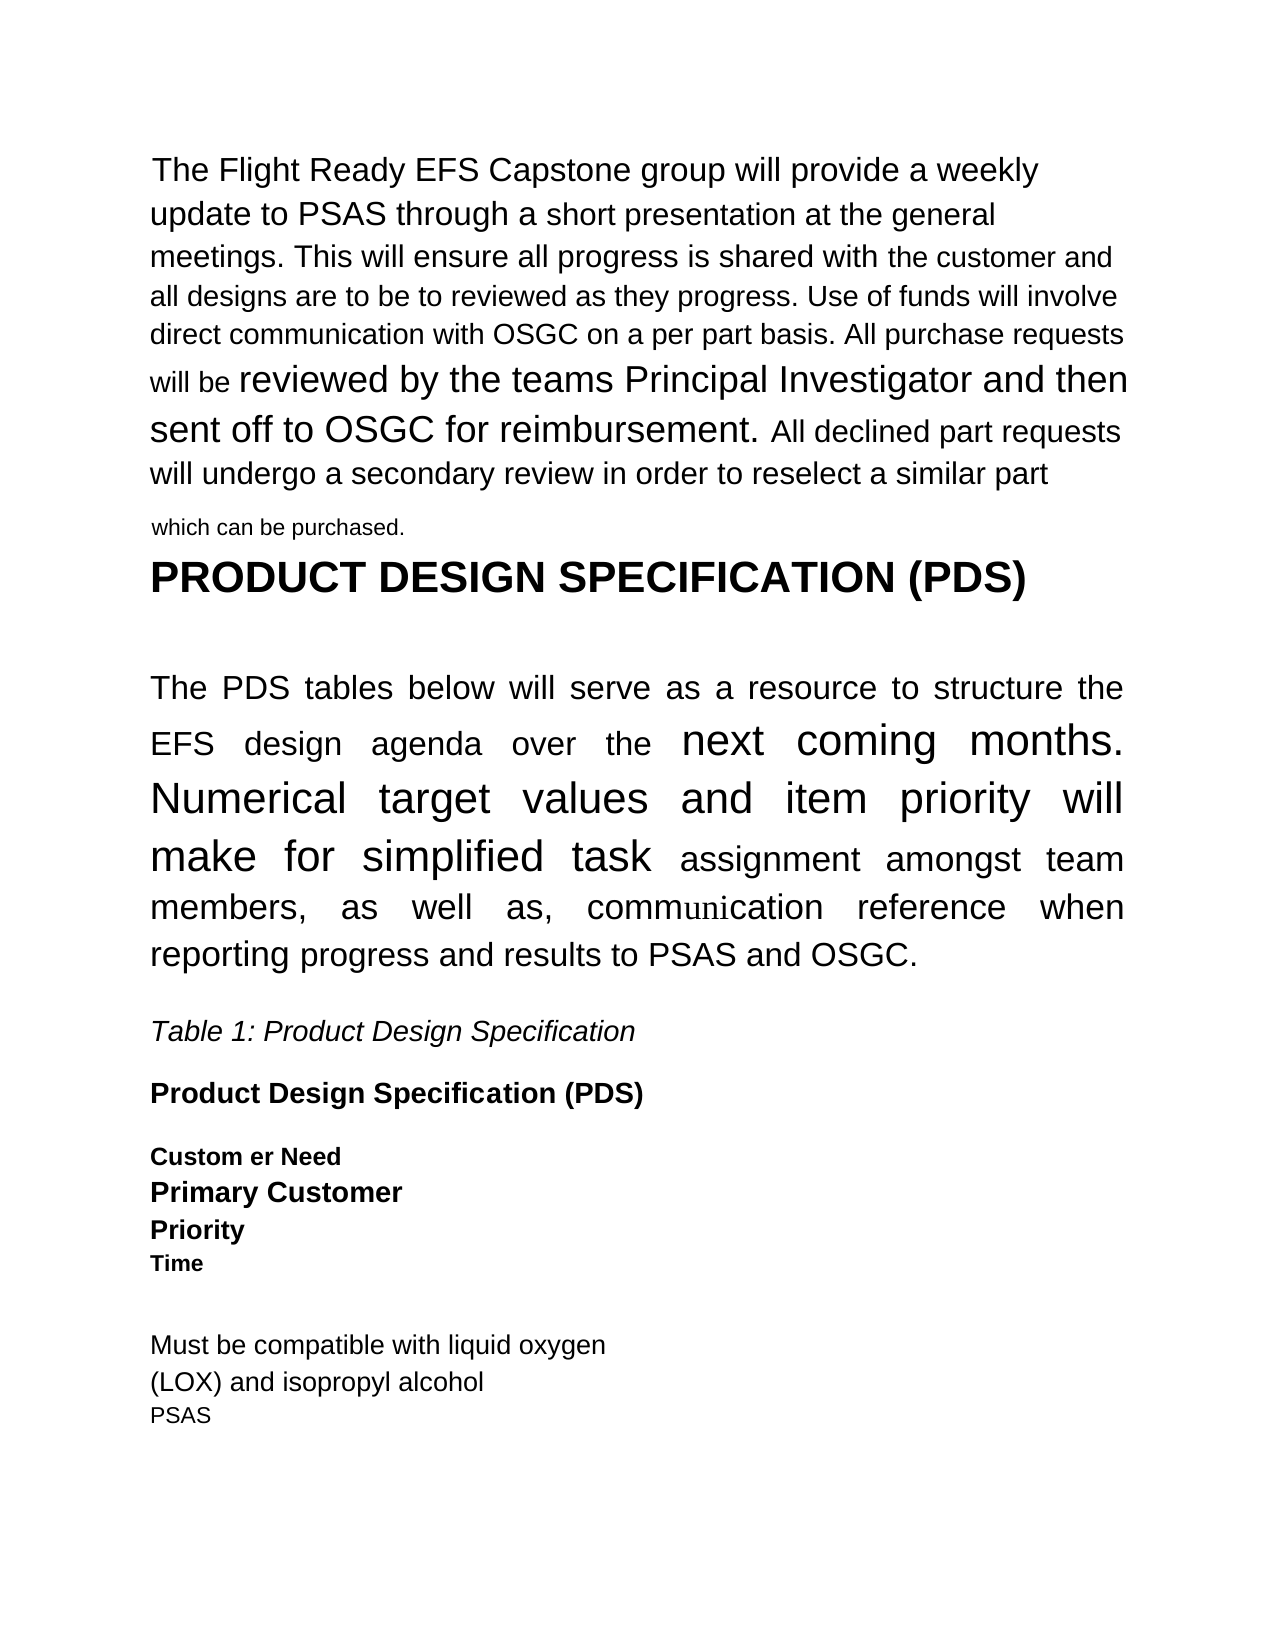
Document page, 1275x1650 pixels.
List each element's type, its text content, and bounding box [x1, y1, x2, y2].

text which can be purchased. [151, 514, 412, 540]
text The PDS tables below will serve as a resource to structure the EFS design agenda over the next coming months. Numerical target values and item priority will make for simplified task assignment amongst team members, as well as, communication reference when reporting progress and results to PSAS and OSGC. [150, 668, 1125, 974]
text (LOX) and isopropyl alcohol [150, 1366, 1125, 1398]
text Time [150, 1249, 1125, 1276]
text PSAS [150, 1402, 1125, 1429]
text Primary Customer [150, 1175, 1125, 1209]
text Custom er Need [150, 1142, 1125, 1171]
text Product Design Specification (PDS) [150, 1077, 1125, 1113]
text The Flight Ready EFS Capstone group will provide a weekly update to PSAS through a short presentation at the general meetings. This will ensure all progress is shared with the customer and all designs are to be to reviewed as they progress. Use of funds will involve direct communication with OSGC on a per part basis. All purchase requests will be reviewed by the teams Principal Investigator and then sent off to OSGC for reimbursement. All declined part requests will undergo a secondary review in order to reselect a similar part [149, 150, 1133, 491]
text PRODUCT DESIGN SPECIFICATION (PDS) [150, 552, 1125, 602]
text Must be compatible with liquid oxygen [150, 1329, 1125, 1361]
text Priority [150, 1214, 1125, 1245]
text Table 1: Product Design Specification [150, 1014, 1125, 1048]
